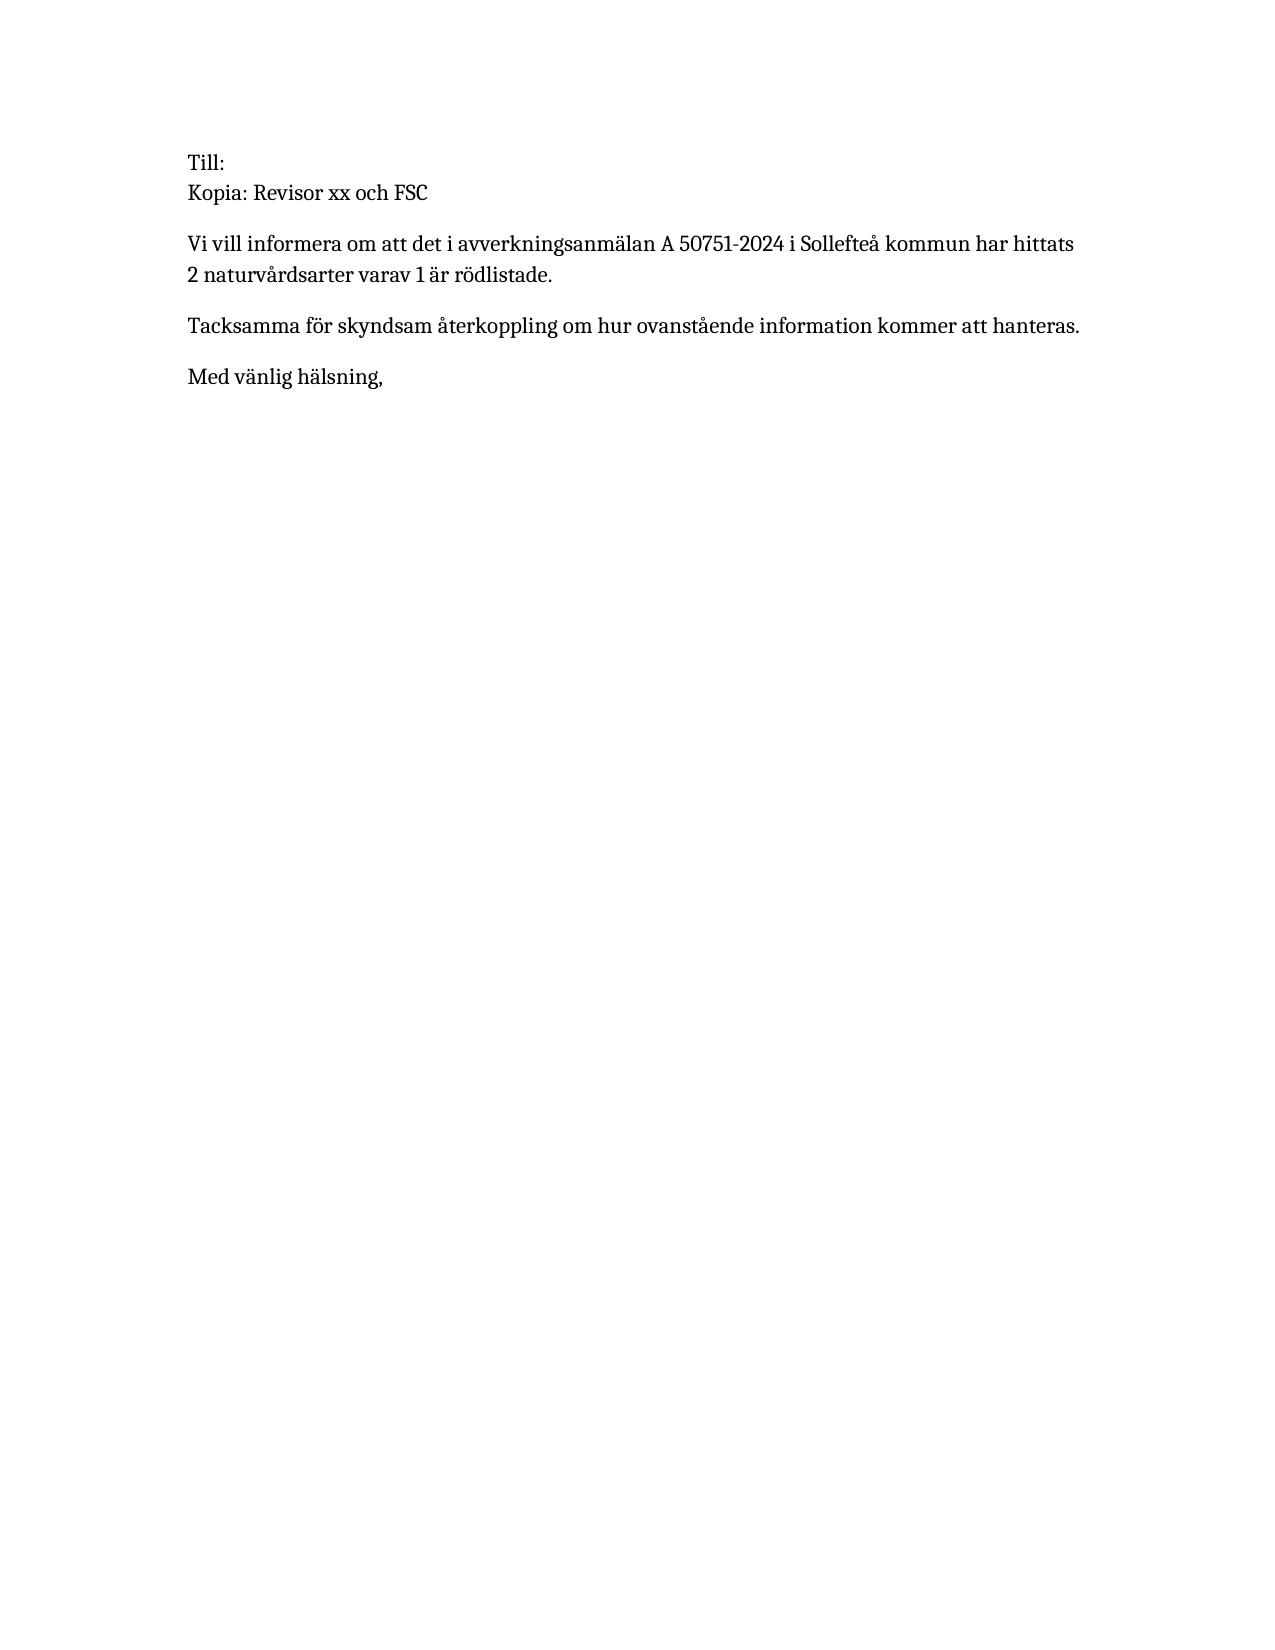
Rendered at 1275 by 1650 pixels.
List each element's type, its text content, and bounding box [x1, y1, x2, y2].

text Vi vill informera om att det i avverkningsanmälan A 50751-2024 i Sollefteå kommun har hittats 2 naturvårdsarter varav 1 är rödlistade. [187, 231, 1087, 288]
text Tacksamma för skyndsam återkoppling om hur ovanstående information kommer att hanteras. [187, 312, 1087, 339]
text Till: Kopia: Revisor xx och FSC [187, 150, 1087, 207]
text Med vänlig hälsning, [187, 363, 1087, 420]
